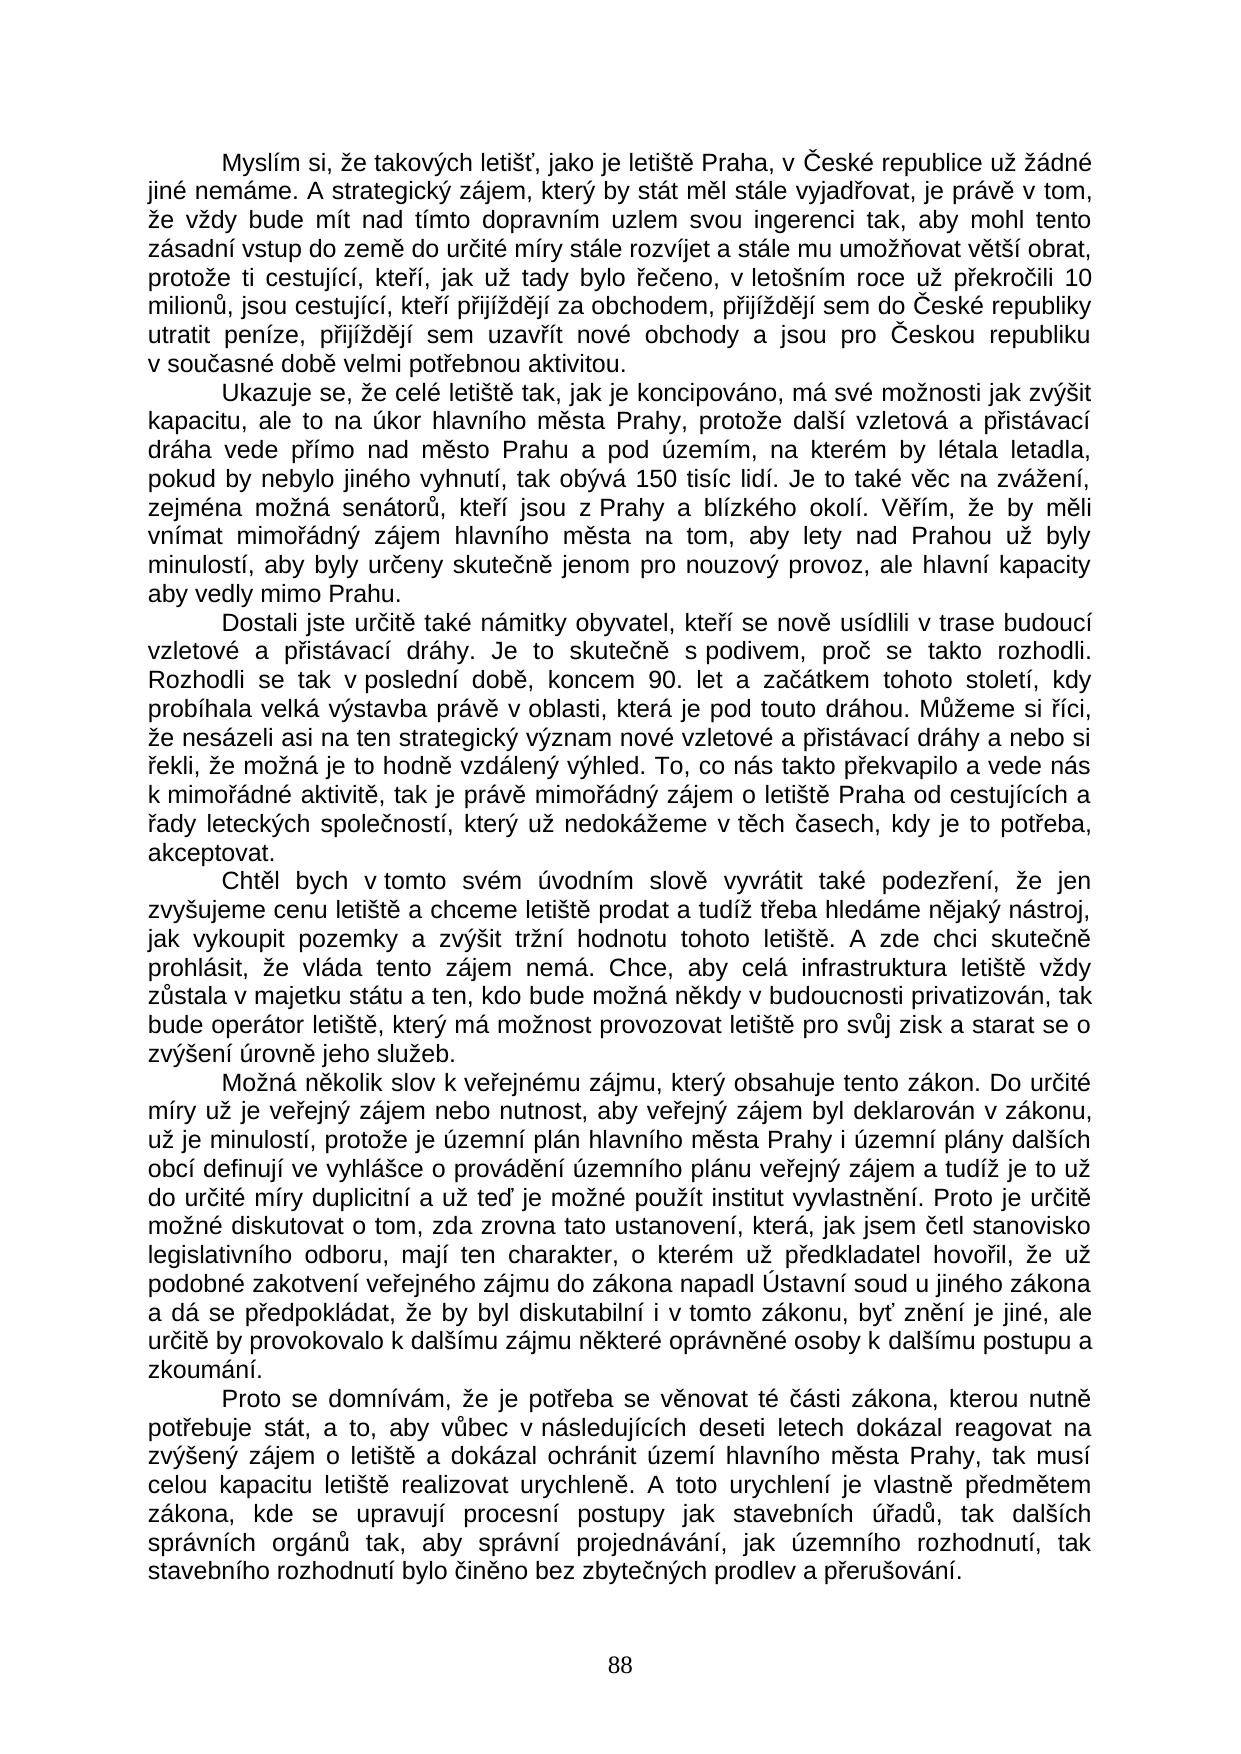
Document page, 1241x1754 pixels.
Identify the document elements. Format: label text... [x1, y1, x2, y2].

text Ukazuje se, že celé letiště tak, jak je koncipováno, má své možnosti jak zvýšit kapacitu, ale to na úkor hlavního města Prahy, protože další vzletová a přistávací dráha vede přímo nad město Prahu a pod územím, na kterém by létala letadla, pokud by nebylo jiného vyhnutí, tak obývá 150 tisíc lidí. Je to také věc na zvážení, zejména možná senátorů, kteří jsou z Prahy a blízkého okolí. Věřím, že by měli vnímat mimořádný zájem hlavního města na tom, aby lety nad Prahou už byly minulostí, aby byly určeny skutečně jenom pro nouzový provoz, ale hlavní kapacity aby vedly mimo Prahu. [148, 378, 1093, 608]
text Proto se domnívám, že je potřeba se věnovat té části zákona, kterou nutně potřebuje stát, a to, aby vůbec v následujících deseti letech dokázal reagovat na zvýšený zájem o letiště a dokázal ochránit území hlavního města Prahy, tak musí celou kapacitu letiště realizovat urychleně. A toto urychlení je vlastně předmětem zákona, kde se upravují procesní postupy jak stavebních úřadů, tak dalších správních orgánů tak, aby správní projednávání, jak územního rozhodnutí, tak stavebního rozhodnutí bylo činěno bez zbytečných prodlev a přerušování. [148, 1384, 1093, 1585]
text Chtěl bych v tomto svém úvodním slově vyvrátit také podezření, že jen zvyšujeme cenu letiště a chceme letiště prodat a tudíž třeba hledáme nějaký nástroj, jak vykoupit pozemky a zvýšit tržní hodnotu tohoto letiště. A zde chci skutečně prohlásit, že vláda tento zájem nemá. Chce, aby celá infrastruktura letiště vždy zůstala v majetku státu a ten, kdo bude možná někdy v budoucnosti privatizován, tak bude operátor letiště, který má možnost provozovat letiště pro svůj zisk a starat se o zvýšení úrovně jeho služeb. [148, 866, 1093, 1068]
text Myslím si, že takových letišť, jako je letiště Praha, v České republice už žádné jiné nemáme. A strategický zájem, který by stát měl stále vyjadřovat, je právě v tom, že vždy bude mít nad tímto dopravním uzlem svou ingerenci tak, aby mohl tento zásadní vstup do země do určité míry stále rozvíjet a stále mu umožňovat větší obrat, protože ti cestující, kteří, jak už tady bylo řečeno, v letošním roce už překročili 10 milionů, jsou cestující, kteří přijíždějí za obchodem, přijíždějí sem do České republiky utratit peníze, přijíždějí sem uzavřít nové obchody a jsou pro Českou republiku v současné době velmi potřebnou aktivitou. [148, 148, 1093, 378]
text Dostali jste určitě také námitky obyvatel, kteří se nově usídlili v trase budoucí vzletové a přistávací dráhy. Je to skutečně s podivem, proč se takto rozhodli. Rozhodli se tak v poslední době, koncem 90. let a začátkem tohoto století, kdy probíhala velká výstavba právě v oblasti, která je pod touto dráhou. Můžeme si říci, že nesázeli asi na ten strategický význam nové vzletové a přistávací dráhy a nebo si řekli, že možná je to hodně vzdálený výhled. To, co nás takto překvapilo a vede nás k mimořádné aktivitě, tak je právě mimořádný zájem o letiště Praha od cestujících a řady leteckých společností, který už nedokážeme v těch časech, kdy je to potřeba, akceptovat. [148, 608, 1093, 866]
text Možná několik slov k veřejnému zájmu, který obsahuje tento zákon. Do určité míry už je veřejný zájem nebo nutnost, aby veřejný zájem byl deklarován v zákonu, už je minulostí, protože je územní plán hlavního města Prahy i územní plány dalších obcí definují ve vyhlášce o provádění územního plánu veřejný zájem a tudíž je to už do určité míry duplicitní a už teď je možné použít institut vyvlastnění. Proto je určitě možné diskutovat o tom, zda zrovna tato ustanovení, která, jak jsem četl stanovisko legislativního odboru, mají ten charakter, o kterém už předkladatel hovořil, že už podobné zakotvení veřejného zájmu do zákona napadl Ústavní soud u jiného zákona a dá se předpokládat, že by byl diskutabilní i v tomto zákonu, byť znění je jiné, ale určitě by provokovalo k dalšímu zájmu některé oprávněné osoby k dalšímu postupu a zkoumání. [148, 1068, 1093, 1384]
